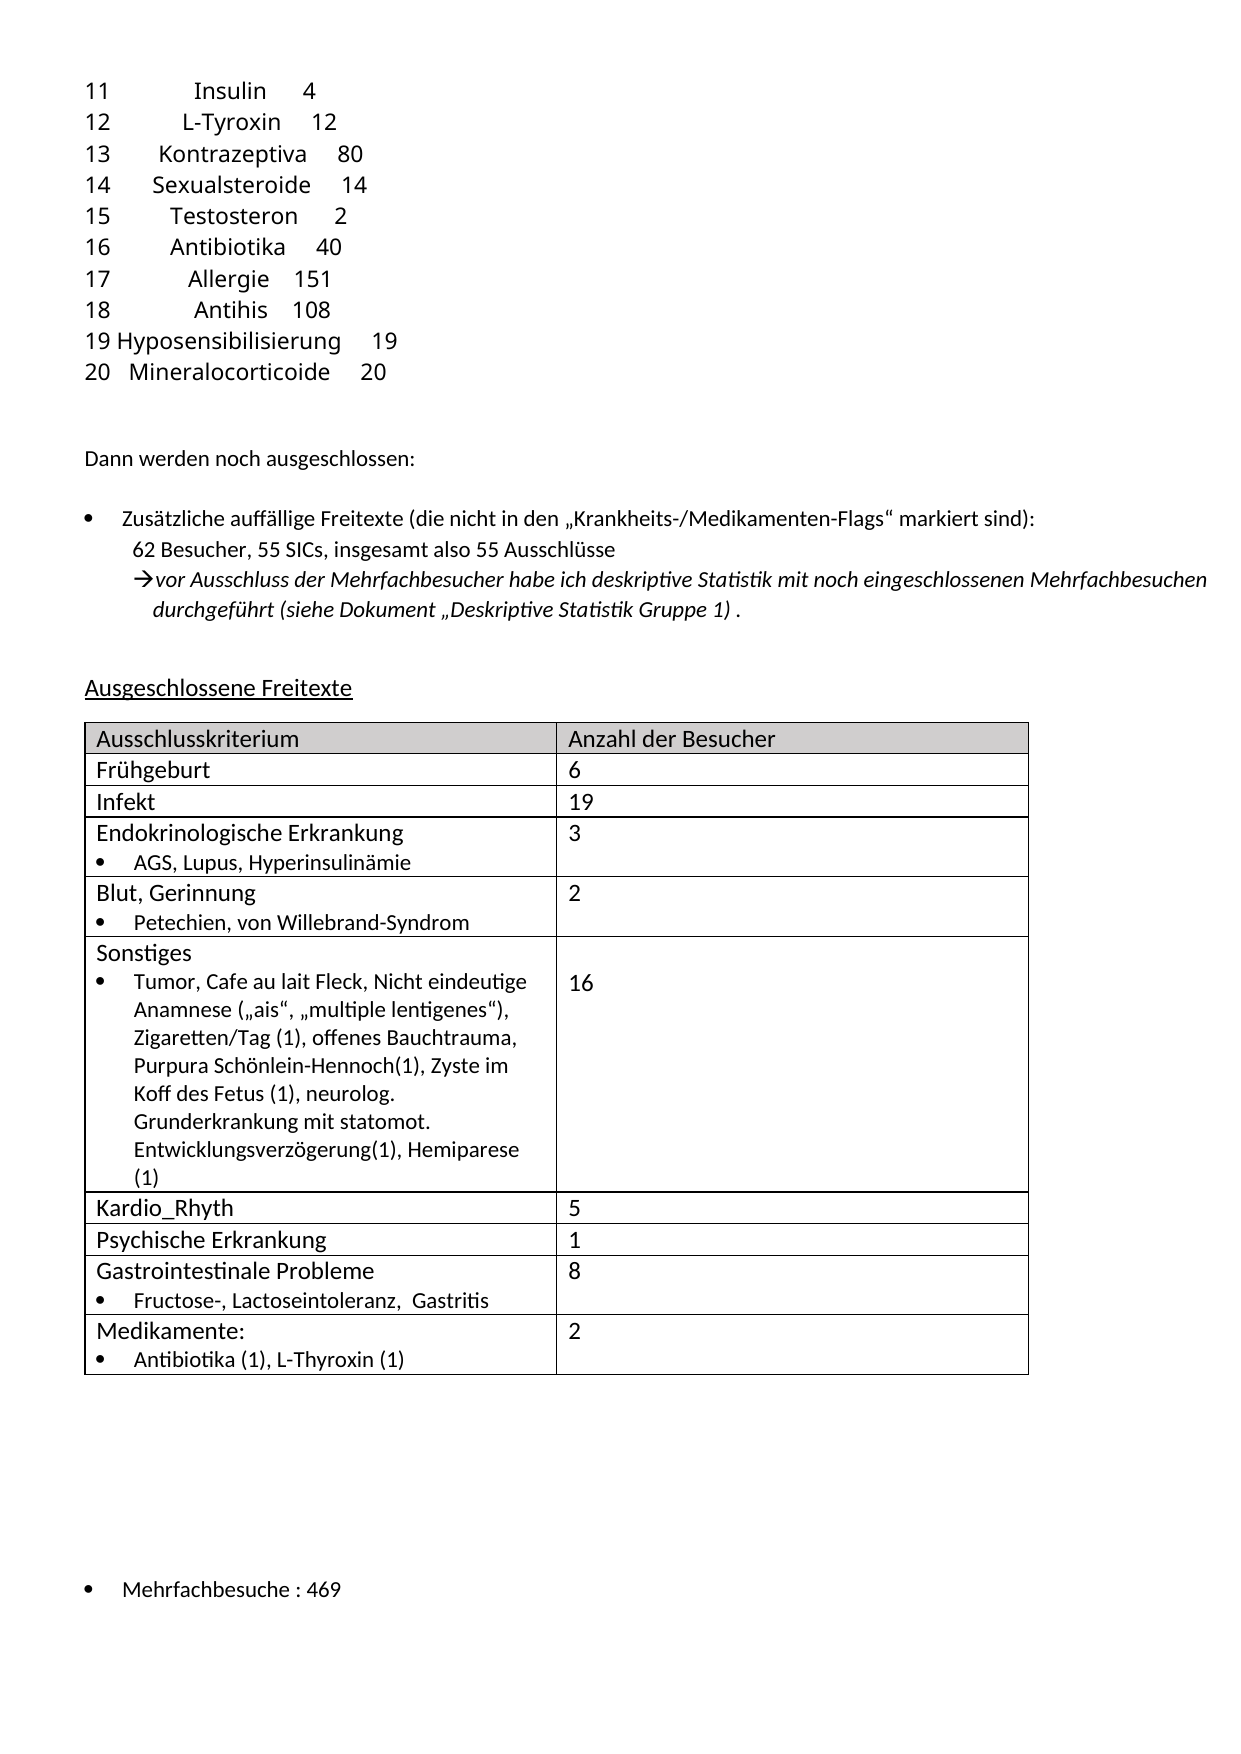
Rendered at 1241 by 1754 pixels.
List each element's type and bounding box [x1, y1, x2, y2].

table_cell [75, 75, 1240, 1634]
